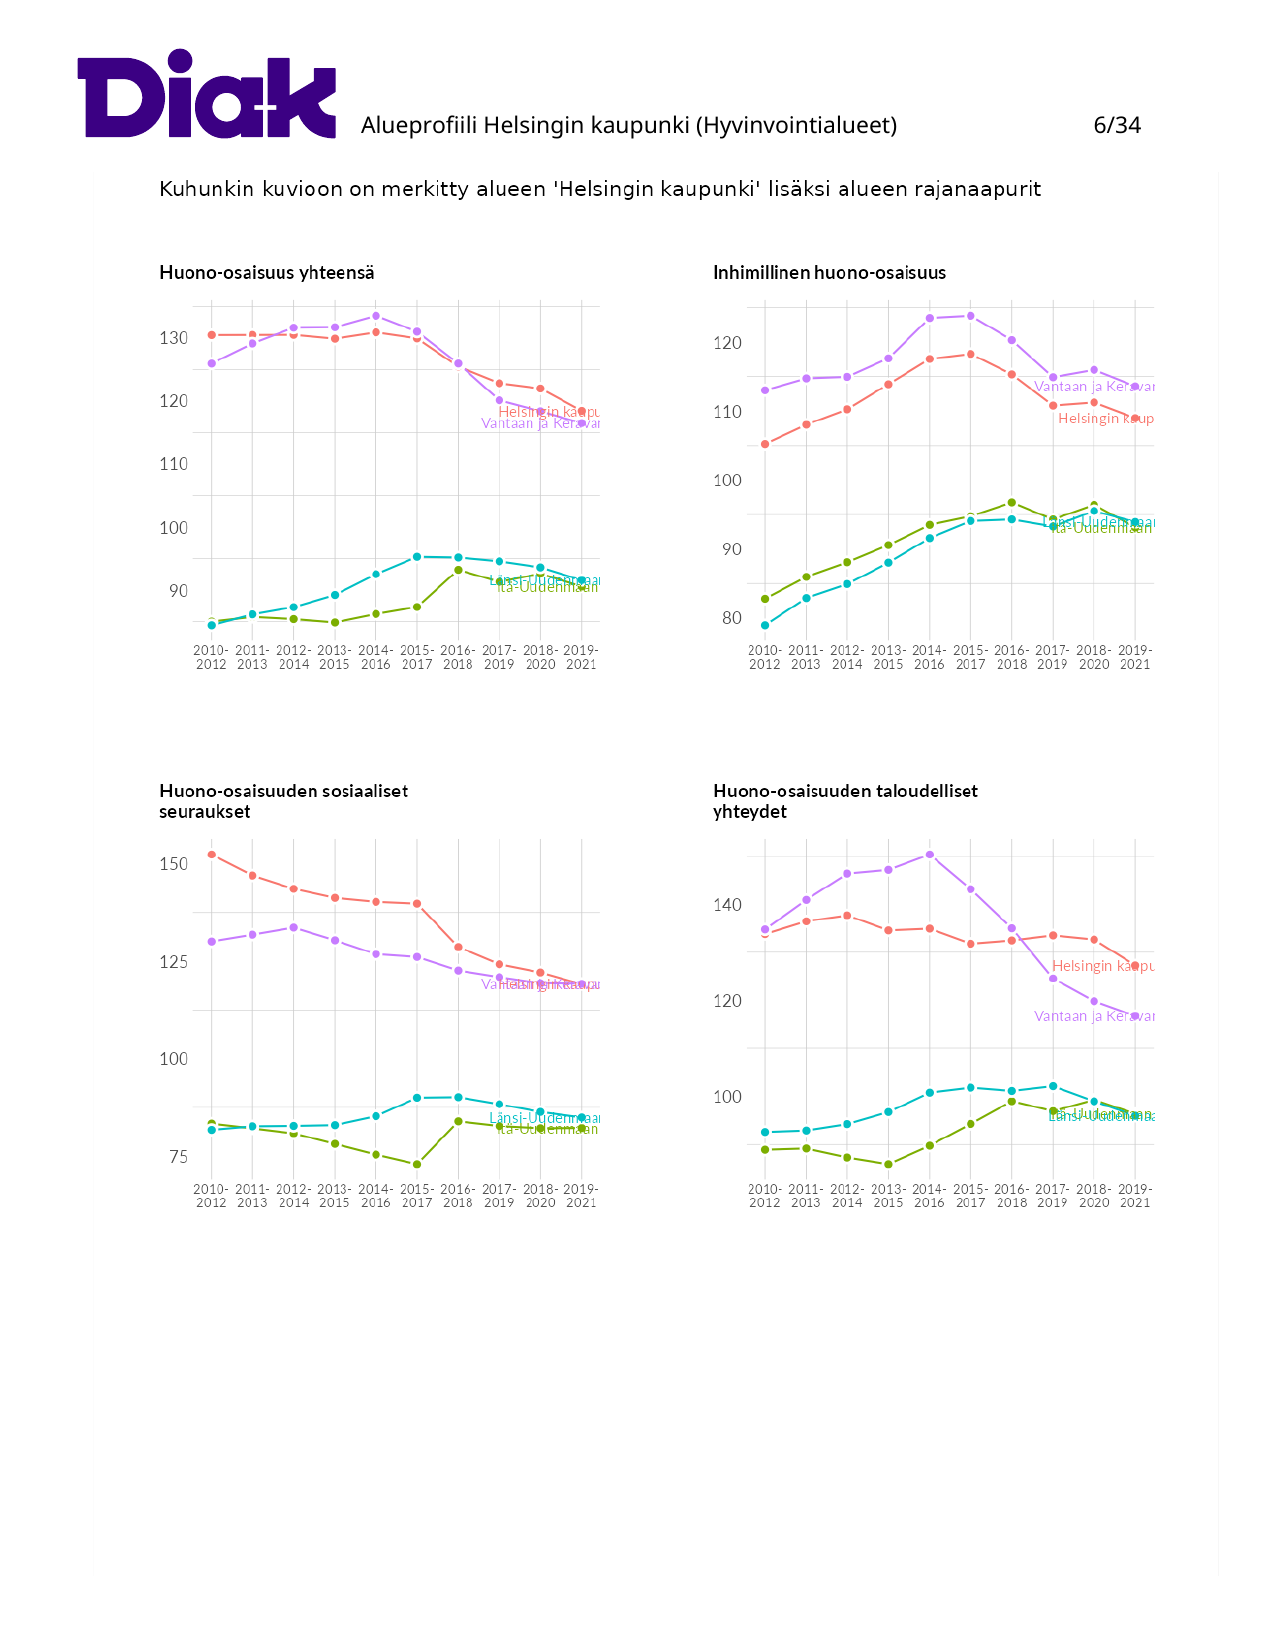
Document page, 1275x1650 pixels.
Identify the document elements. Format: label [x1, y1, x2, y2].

picture [93, 172, 1219, 1576]
